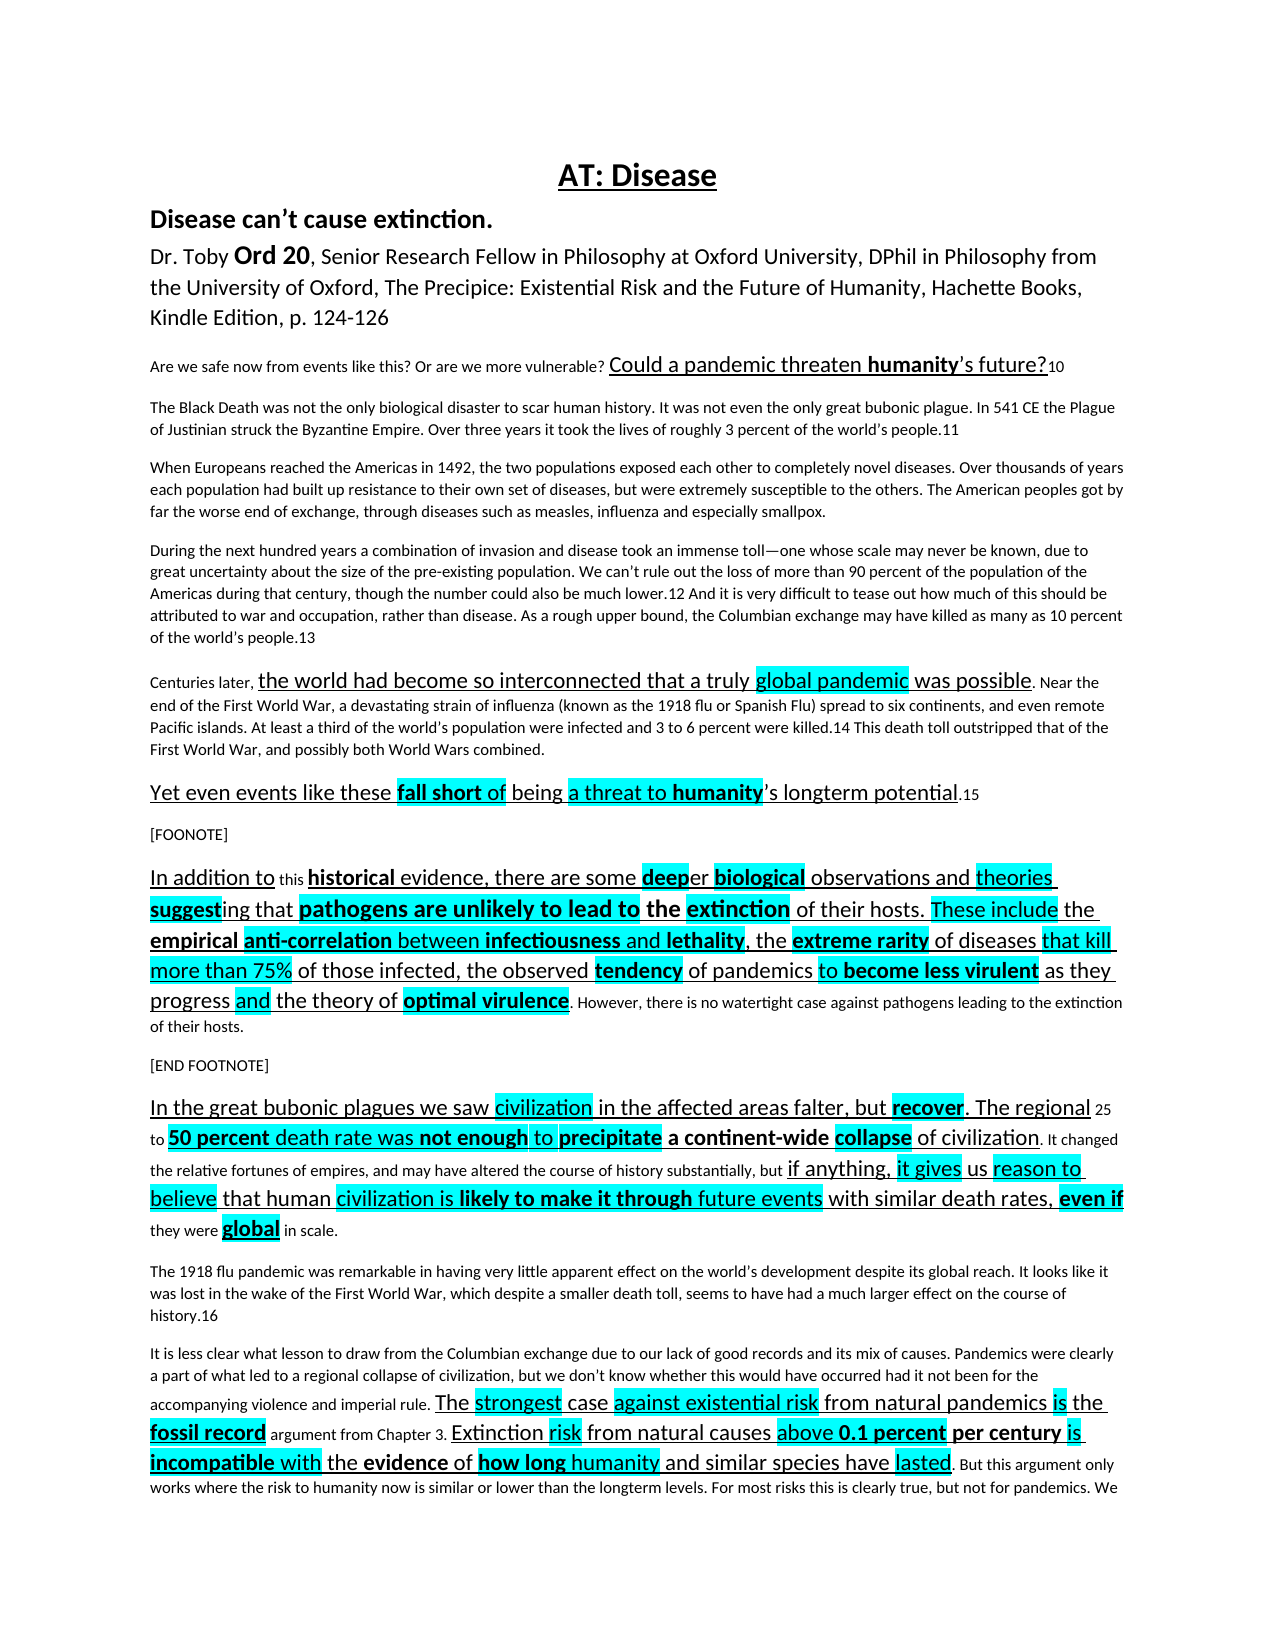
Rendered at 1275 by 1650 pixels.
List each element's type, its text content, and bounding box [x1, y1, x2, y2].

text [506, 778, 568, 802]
text [END FOOTNOTE] [150, 1055, 1125, 1075]
subtitle Disease can’t cause extinction. [150, 202, 1125, 235]
text The Black Death was not the only biological disaster to scar human history. It was not even the only great bubonic plague. In 541 CE the Plague of Justinian struck the Byzantine Empire. Over three years it took the lives of roughly 3 percent of the world’s people.11 [150, 397, 1125, 439]
text Dr. Toby Ord 20, Senior Research Fellow in Philosophy at Oxford University, DPhil in Philosophy from the University of Oxford, The Precipice: Existential Risk and the Future of Humanity, Hachette Books, Kindle Edition, p. 124-126 [150, 238, 1125, 331]
text Centuries later, the world had become so interconnected that a truly global pandemic was possible. Near the end of the First World War, a devastating strain of influenza (known as the 1918 flu or Spanish Flu) spread to six continents, and even remote Pacific islands. At least a third of the world’s population were infected and 3 to 6 percent were killed.14 This death toll outstripped that of the First World War, and possibly both World Wars combined. [150, 666, 1125, 759]
text Yet even events like these fall short of being a threat to humanity’s longterm potential.15 [763, 778, 1125, 806]
subtitle AT: Disease [150, 154, 1125, 195]
text [FOONOTE] [150, 824, 1125, 845]
text Are we safe now from events like this? Or are we more vulnerable? Could a pandemic threaten humanity’s future?10 [150, 350, 1125, 378]
text Yet even events like these fall short of being a threat to humanity’s longterm potential.15 [150, 778, 397, 802]
text In the great bubonic plagues we saw civilization in the affected areas falter, but recover. The regional 25 to 50 percent death rate was not enough to precipitate a continent-wide collapse of civilization. It changed the relative fortunes of empires, and may have altered the course of history substantially, but if anything, it gives us reason to believe that human civilization is likely to make it through future events with similar death rates, even if they were global in scale. [150, 1093, 1125, 1242]
text The 1918 flu pandemic was remarkable in having very little apparent effect on the world’s development despite its global reach. It looks like it was lost in the wake of the First World War, which despite a smaller death toll, seems to have had a much larger effect on the course of history.16 [150, 1261, 1125, 1325]
text During the next hundred years a combination of invasion and disease took an immense toll—one whose scale may never be known, due to great uncertainty about the size of the pre-existing population. We can’t rule out the loss of more than 90 percent of the population of the Americas during that century, though the number could also be much lower.12 And it is very difficult to tease out how much of this should be attributed to war and occupation, rather than disease. As a rough upper bound, the Columbian exchange may have killed as many as 10 percent of the world’s people.13 [150, 540, 1125, 648]
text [150, 1343, 1125, 1498]
text When Europeans reached the Americas in 1492, the two populations exposed each other to completely novel diseases. Over thousands of years each population had built up resistance to their own set of diseases, but were extremely susceptible to the others. The American peoples got by far the worse end of exchange, through diseases such as measles, influenza and especially smallpox. [150, 457, 1125, 522]
text In addition to this historical evidence, there are some deeper biological observations and theories suggesting that pathogens are unlikely to lead to the extinction of their hosts. These include the empirical anti-correlation between infectiousness and lethality, the extreme rarity of diseases that kill more than 75% of those infected, the observed tendency of pandemics to become less virulent as they progress and the theory of optimal virulence. However, there is no watertight case against pathogens leading to the extinction of their hosts. [150, 863, 1125, 1037]
